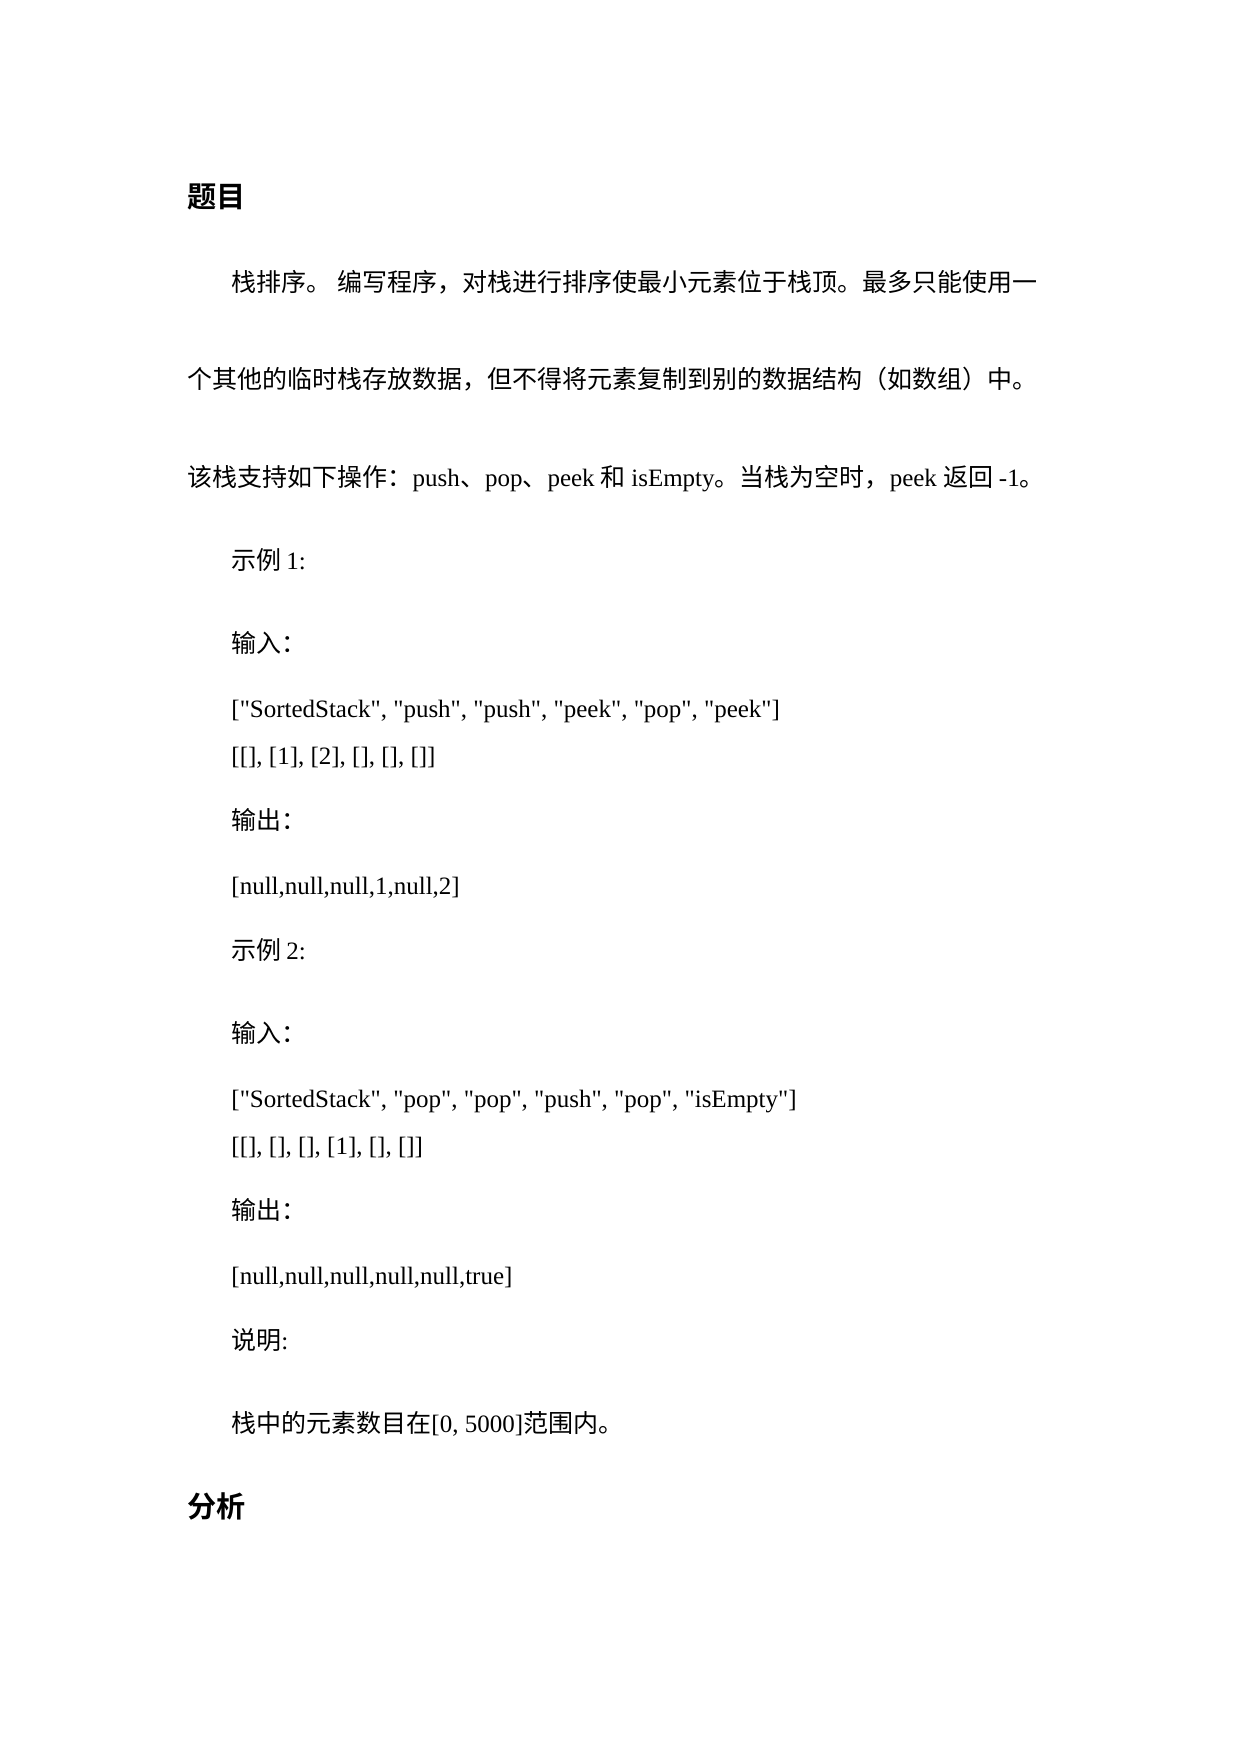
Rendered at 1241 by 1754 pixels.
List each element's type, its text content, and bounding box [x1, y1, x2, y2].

text 栈中的元素数目在[0, 5000]范围内。 [231, 1389, 1053, 1454]
text 输入： [231, 999, 1053, 1064]
text 输出： [231, 786, 1053, 851]
text 示例1: [231, 526, 1053, 591]
text 输出： [231, 1176, 1053, 1241]
text [null,null,null,1,null,2] [231, 869, 1053, 902]
text [[], [1], [2], [], [], []] [231, 739, 1053, 772]
text ["SortedStack", "push", "push", "peek", "pop", "peek"] [231, 692, 1053, 725]
text 示例2: [231, 916, 1053, 981]
subtitle 题目 [187, 162, 1053, 227]
text 输入： [231, 609, 1053, 674]
text [[], [], [], [1], [], []] [231, 1129, 1053, 1162]
text [null,null,null,null,null,true] [231, 1259, 1053, 1292]
text 栈排序。 编写程序，对栈进行排序使最小元素位于栈顶。最多只能使用一个其他的临时栈存放数据，但不得将元素复制到别的数据结构（如数组）中。该栈支持如下操作：push、pop、peek 和 isEmpty。当栈为空时，peek 返回 -1。 [187, 248, 1053, 508]
text ["SortedStack", "pop", "pop", "push", "pop", "isEmpty"] [231, 1082, 1053, 1115]
text 说明: [231, 1306, 1053, 1371]
subtitle 分析 [187, 1472, 1053, 1537]
